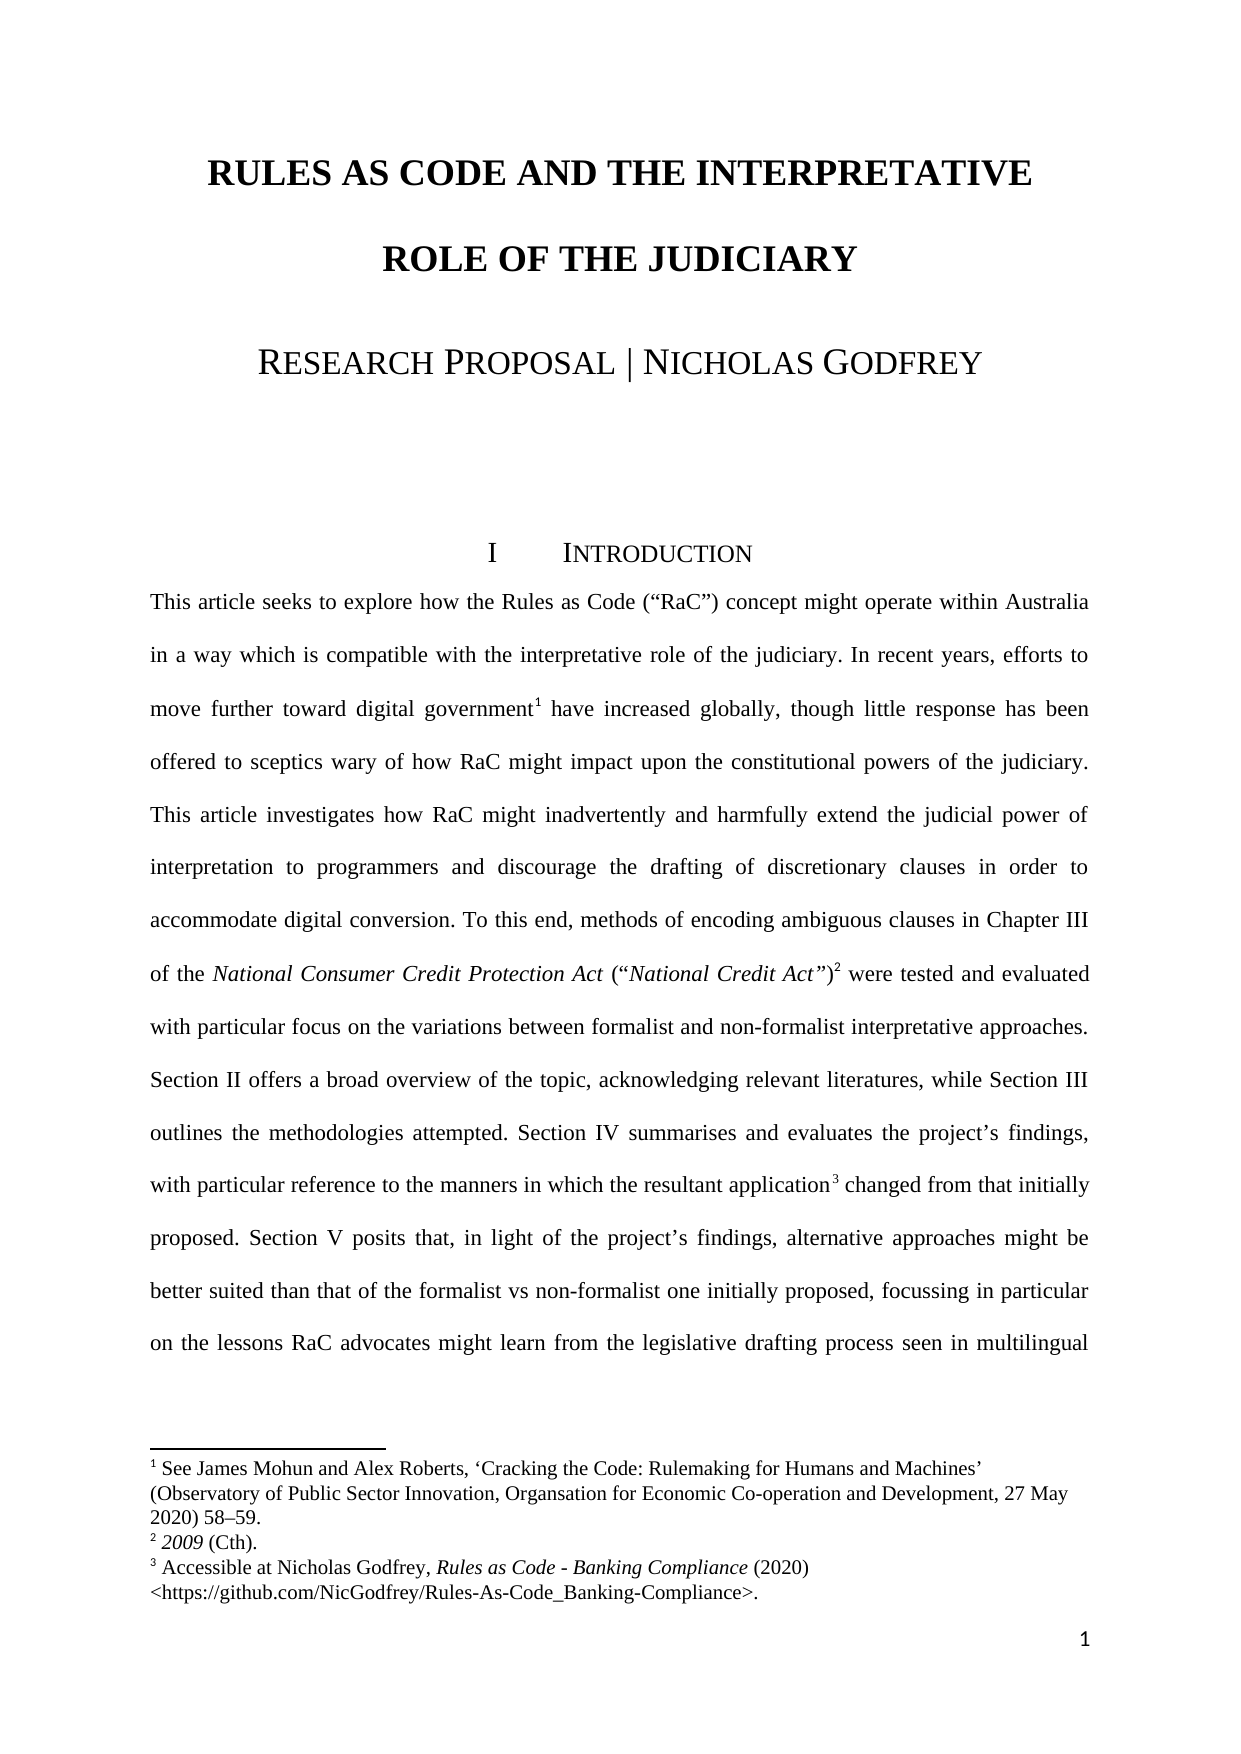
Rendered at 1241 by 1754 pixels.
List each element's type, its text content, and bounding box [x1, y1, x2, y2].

text I INTRODUCTION [150, 535, 1090, 569]
text RULES AS CODE AND THE INTERPRETATIVE ROLE OF THE JUDICIARY [150, 150, 1090, 279]
text RESEARCH PROPOSAL | NICHOLAS GODFREY [150, 339, 1090, 382]
